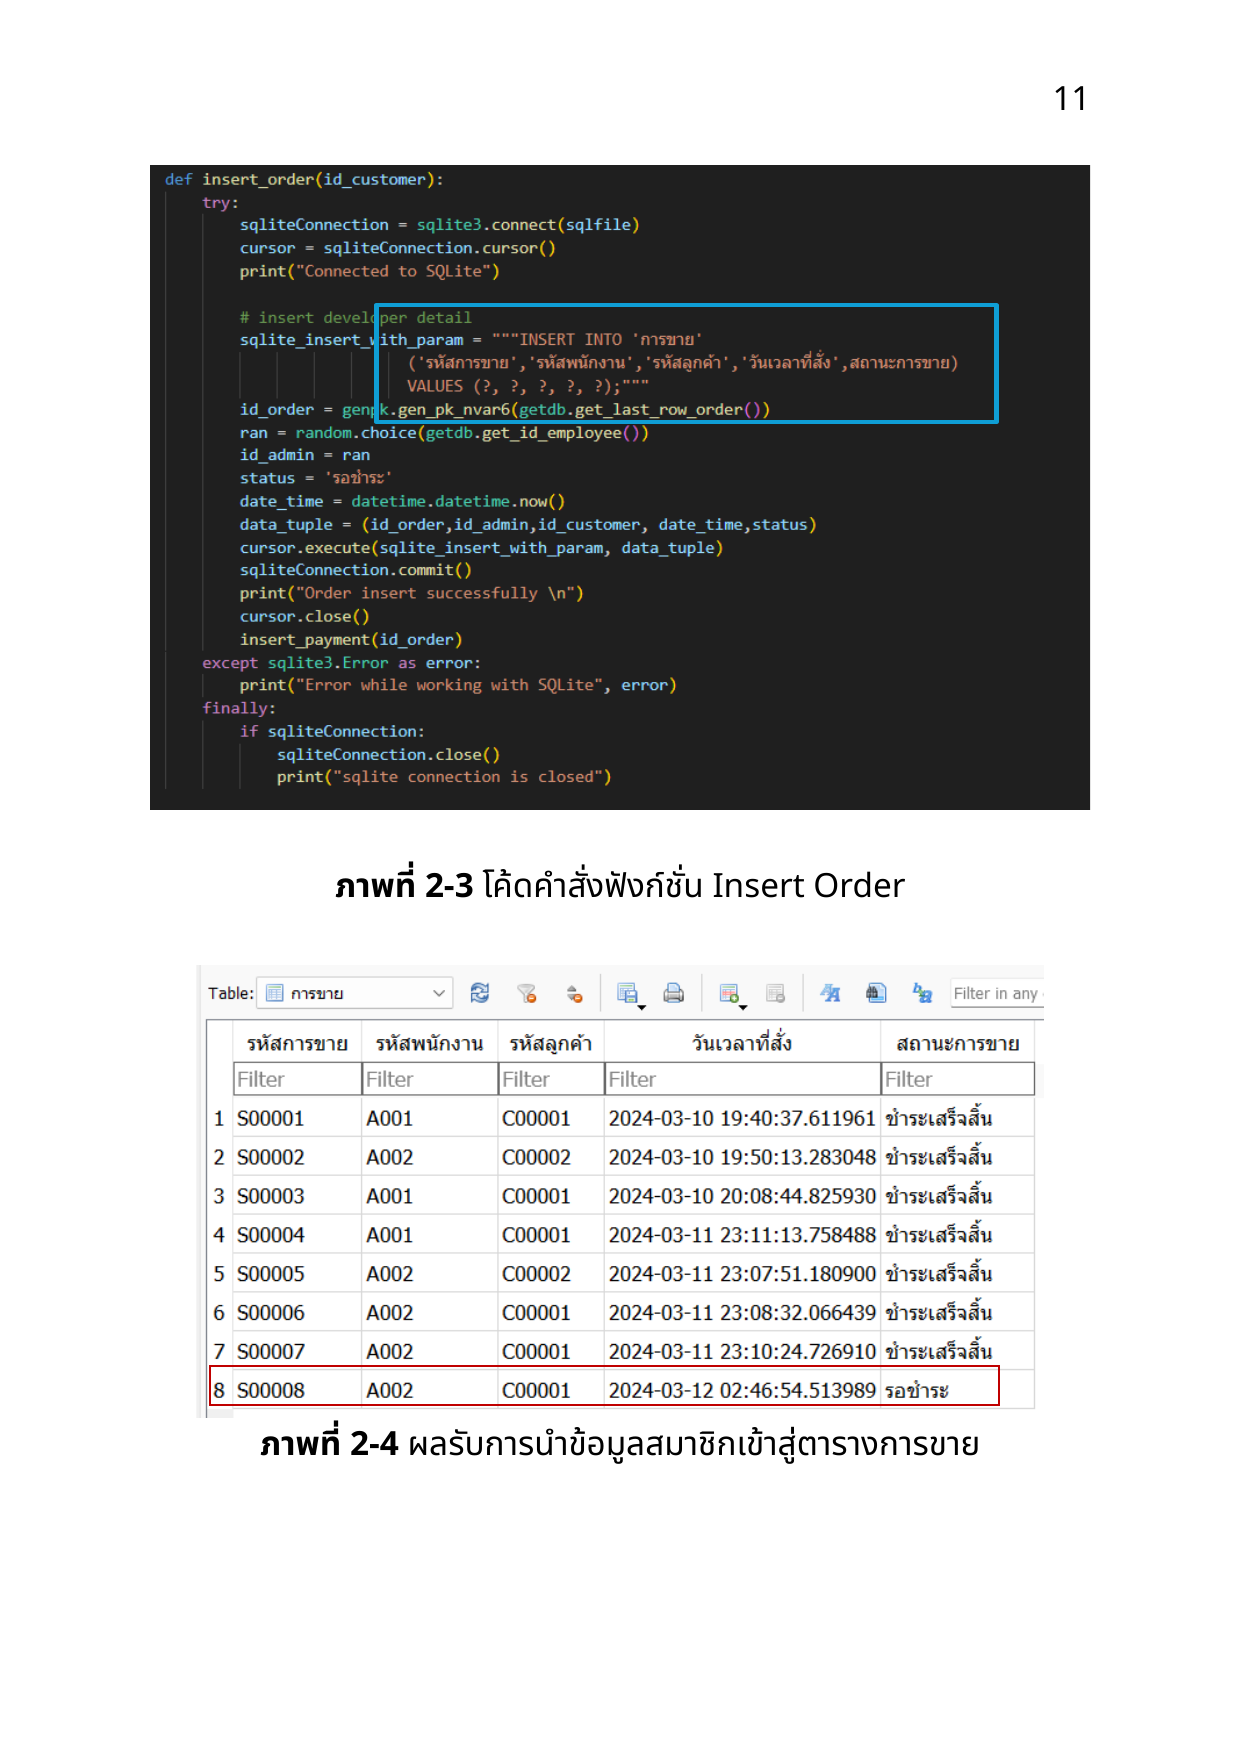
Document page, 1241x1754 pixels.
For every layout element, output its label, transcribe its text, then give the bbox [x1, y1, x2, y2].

picture [150, 165, 1091, 810]
text ภาพที่ 2-3 โค้ดคำสั่งฟังก์ชั่น Insert Order [150, 861, 1090, 912]
text ภาพที่ 2-4 ผลรับการนำข้อมูลสมาชิกเข้าสู่ตารางการขาย [150, 1420, 1090, 1471]
picture [196, 965, 1044, 1418]
